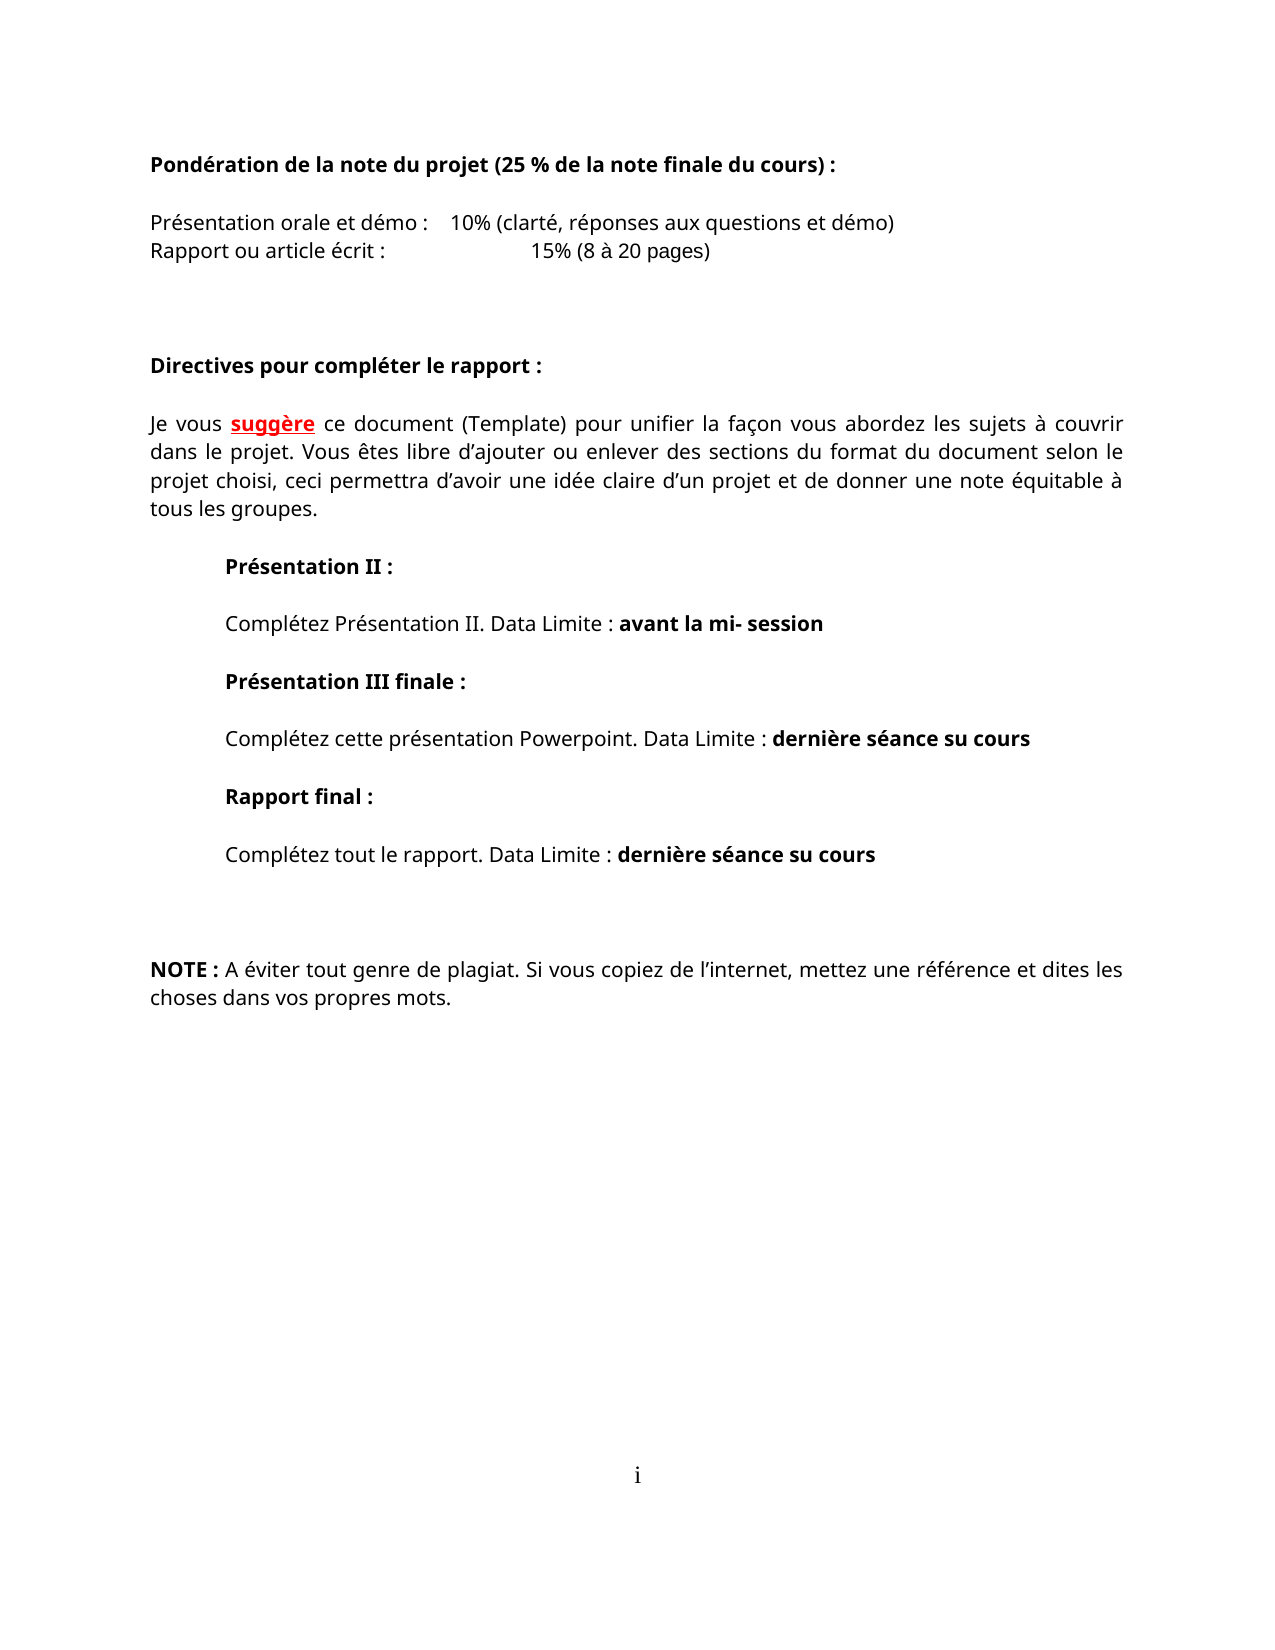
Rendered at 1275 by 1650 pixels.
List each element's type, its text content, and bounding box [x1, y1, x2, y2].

text Pondération de la note du projet (25 % de la note finale du cours) : [150, 150, 1125, 178]
text Présentation II : [225, 552, 1125, 580]
text Je vous suggère ce document (Template) pour unifier la façon vous abordez les sujets à couvrir dans le projet. Vous êtes libre d’ajouter ou enlever des sections du format du document selon le projet choisi, ceci permettra d’avoir une idée claire d’un projet et de donner une note équitable à tous les groupes. [150, 409, 1125, 523]
text Directives pour compléter le rapport : [150, 351, 1125, 380]
text Complétez Présentation II. Data Limite : avant la mi- session [225, 609, 1125, 638]
text Présentation orale et démo : 10% (clarté, réponses aux questions et démo) Rapport ou article écrit : 15% (8 à 20 pages) [150, 208, 1125, 264]
text Complétez cette présentation Powerpoint. Data Limite : dernière séance su cours [225, 724, 1125, 753]
text Présentation III finale : [225, 667, 1125, 695]
text Complétez tout le rapport. Data Limite : dernière séance su cours [225, 840, 1125, 868]
text Rapport final : [225, 782, 1125, 811]
text NOTE : A éviter tout genre de plagiat. Si vous copiez de l’internet, mettez une référence et dites les choses dans vos propres mots. [150, 955, 1125, 1012]
